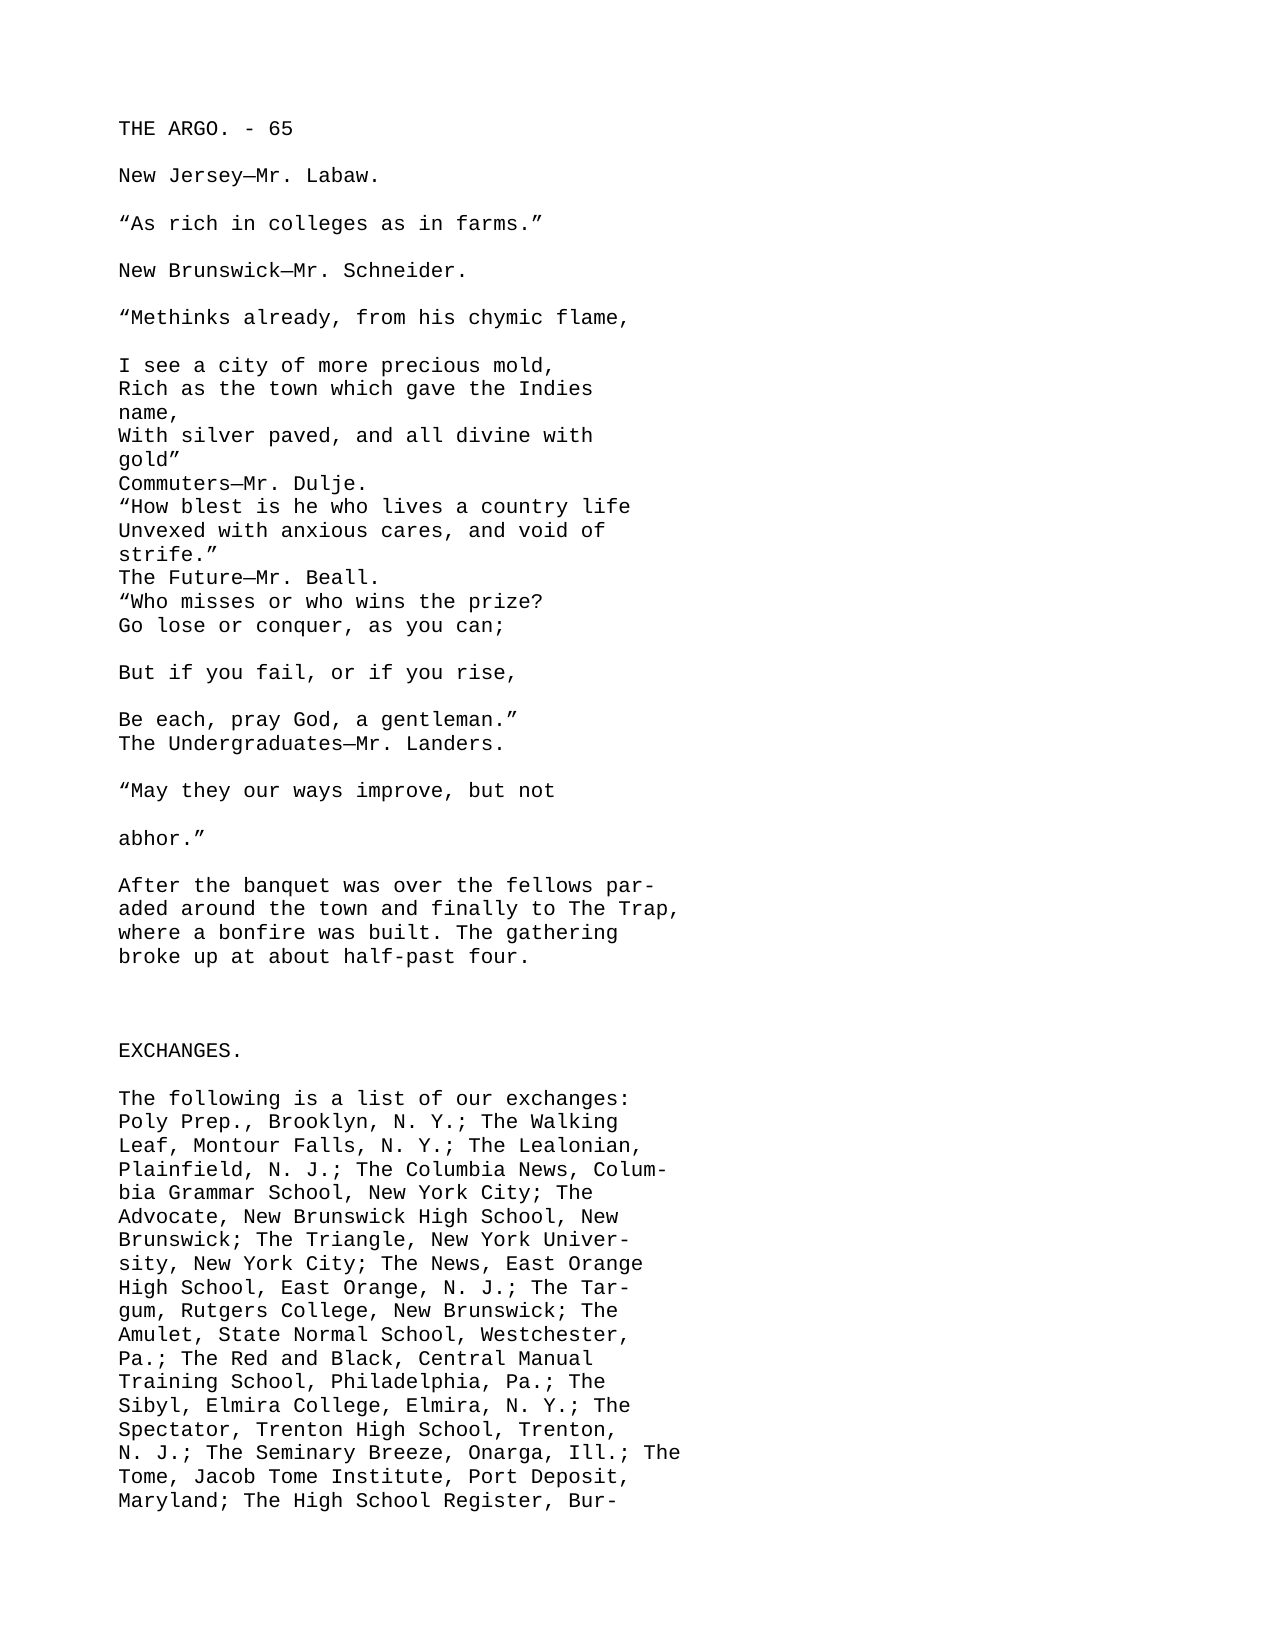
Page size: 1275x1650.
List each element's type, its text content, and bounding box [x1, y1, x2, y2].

text New Jersey—Mr. Labaw. [118, 165, 1157, 189]
text Tome, Jacob Tome Institute, Port Deposit, [118, 1466, 1157, 1489]
text broke up at about half-past four. [118, 946, 1157, 969]
text Go lose or conquer, as you can; [118, 615, 1157, 638]
text New Brunswick—Mr. Schneider. [118, 260, 1157, 284]
text “Methinks already, from his chymic flame, [118, 307, 1157, 331]
text abhor.” [118, 827, 1157, 851]
text But if you fail, or if you rise, [118, 662, 1157, 686]
text aded around the town and finally to The Trap, [118, 898, 1157, 922]
text Commuters—Mr. Dulje. [118, 473, 1157, 496]
text Pa.; The Red and Black, Central Manual [118, 1348, 1157, 1371]
text High School, East Orange, N. J.; The Tar- [118, 1277, 1157, 1300]
text Leaf, Montour Falls, N. Y.; The Lealonian, [118, 1135, 1157, 1158]
text “May they our ways improve, but not [118, 780, 1157, 804]
text Sibyl, Elmira College, Elmira, N. Y.; The [118, 1395, 1157, 1419]
text gum, Rutgers College, New Brunswick; The [118, 1300, 1157, 1324]
text Training School, Philadelphia, Pa.; The [118, 1371, 1157, 1395]
text Maryland; The High School Register, Bur- [118, 1489, 1157, 1513]
text The Undergraduates—Mr. Landers. [118, 733, 1157, 757]
text sity, New York City; The News, East Orange [118, 1253, 1157, 1277]
text strife.” [118, 544, 1157, 567]
text gold” [118, 449, 1157, 473]
text Unvexed with anxious cares, and void of [118, 520, 1157, 544]
text Advocate, New Brunswick High School, New [118, 1206, 1157, 1229]
text Poly Prep., Brooklyn, N. Y.; The Walking [118, 1111, 1157, 1135]
text Spectator, Trenton High School, Trenton, [118, 1419, 1157, 1442]
text “As rich in colleges as in farms.” [118, 213, 1157, 236]
text The following is a list of our exchanges: [118, 1088, 1157, 1111]
text After the banquet was over the fellows par- [118, 875, 1157, 898]
text Amulet, State Normal School, Westchester, [118, 1324, 1157, 1348]
text N. J.; The Seminary Breeze, Onarga, Ill.; The [118, 1442, 1157, 1466]
text name, [118, 402, 1157, 426]
text Rich as the town which gave the Indies [118, 378, 1157, 402]
text Plainfield, N. J.; The Columbia News, Colum- [118, 1158, 1157, 1182]
text I see a city of more precious mold, [118, 354, 1157, 378]
text With silver paved, and all divine with [118, 426, 1157, 449]
text EXCHANGES. [118, 1040, 1157, 1064]
text bia Grammar School, New York City; The [118, 1182, 1157, 1206]
text “How blest is he who lives a country life [118, 496, 1157, 520]
text THE ARGO. - 65 [118, 118, 1157, 142]
text Brunswick; The Triangle, New York Univer- [118, 1229, 1157, 1253]
text Be each, pray God, a gentleman.” [118, 709, 1157, 733]
text The Future—Mr. Beall. [118, 567, 1157, 591]
text “Who misses or who wins the prize? [118, 591, 1157, 615]
text where a bonfire was built. The gathering [118, 922, 1157, 946]
